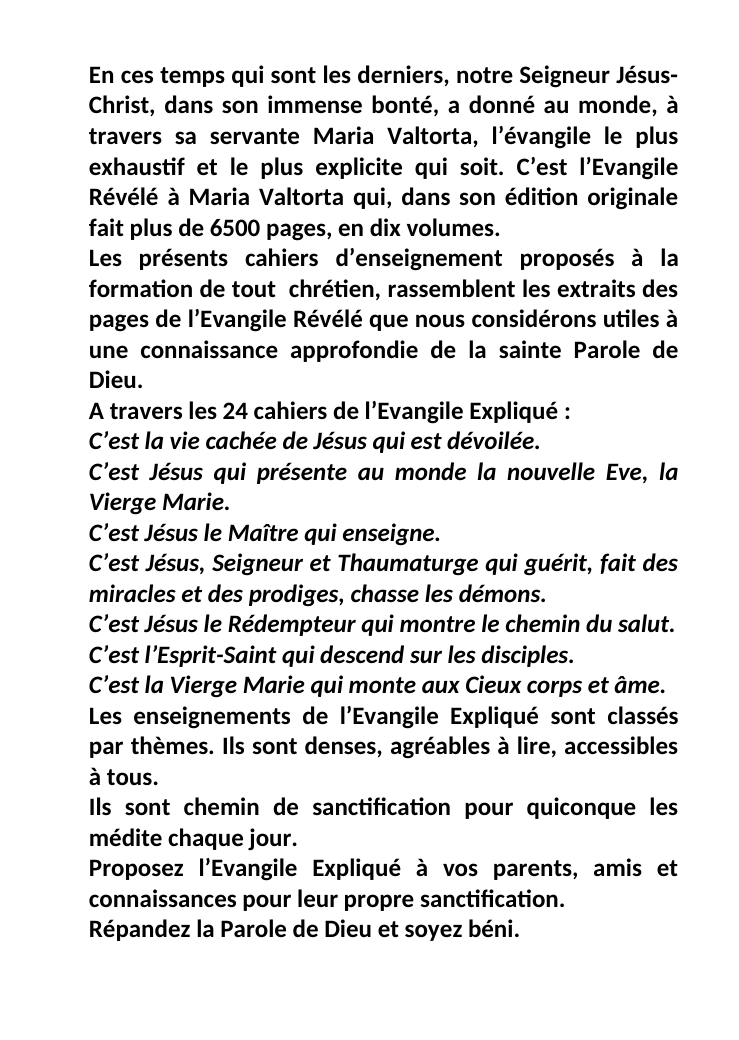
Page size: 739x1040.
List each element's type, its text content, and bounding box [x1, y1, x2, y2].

text C’est Jésus le Maître qui enseigne. [89, 517, 679, 547]
text Répandez la Parole de Dieu et soyez béni. [89, 914, 679, 944]
text Proposez l’Evangile Expliqué à vos parents, amis et connaissances pour leur propre sanctification. [89, 853, 679, 914]
text C’est Jésus qui présente au monde la nouvelle Eve, la Vierge Marie. [89, 456, 679, 517]
text C’est Jésus le Rédempteur qui montre le chemin du salut. [89, 608, 679, 639]
text C’est la vie cachée de Jésus qui est dévoilée. [89, 425, 679, 456]
text C’est l’Esprit-Saint qui descend sur les disciples. [89, 639, 679, 669]
text A travers les 24 cahiers de l’Evangile Expliqué : [89, 395, 679, 425]
text C’est la Vierge Marie qui monte aux Cieux corps et âme. [89, 669, 679, 700]
text C’est Jésus, Seigneur et Thaumaturge qui guérit, fait des miracles et des prodiges, chasse les démons. [89, 547, 679, 608]
text Les enseignements de l’Evangile Expliqué sont classés par thèmes. Ils sont denses, agréables à lire, accessibles à tous. [89, 700, 679, 792]
text Les présents cahiers d’enseignement proposés à la formation de tout chrétien, rassemblent les extraits des pages de l’Evangile Révélé que nous considérons utiles à une connaissance approfondie de la sainte Parole de Dieu. [89, 242, 679, 395]
text Ils sont chemin de sanctification pour quiconque les médite chaque jour. [89, 792, 679, 853]
text En ces temps qui sont les derniers, notre Seigneur Jésus- Christ, dans son immense bonté, a donné au monde, à travers sa servante Maria Valtorta, l’évangile le plus exhaustif et le plus explicite qui soit. C’est l’Evangile Révélé à Maria Valtorta qui, dans son édition originale fait plus de 6500 pages, en dix volumes. [89, 59, 679, 242]
